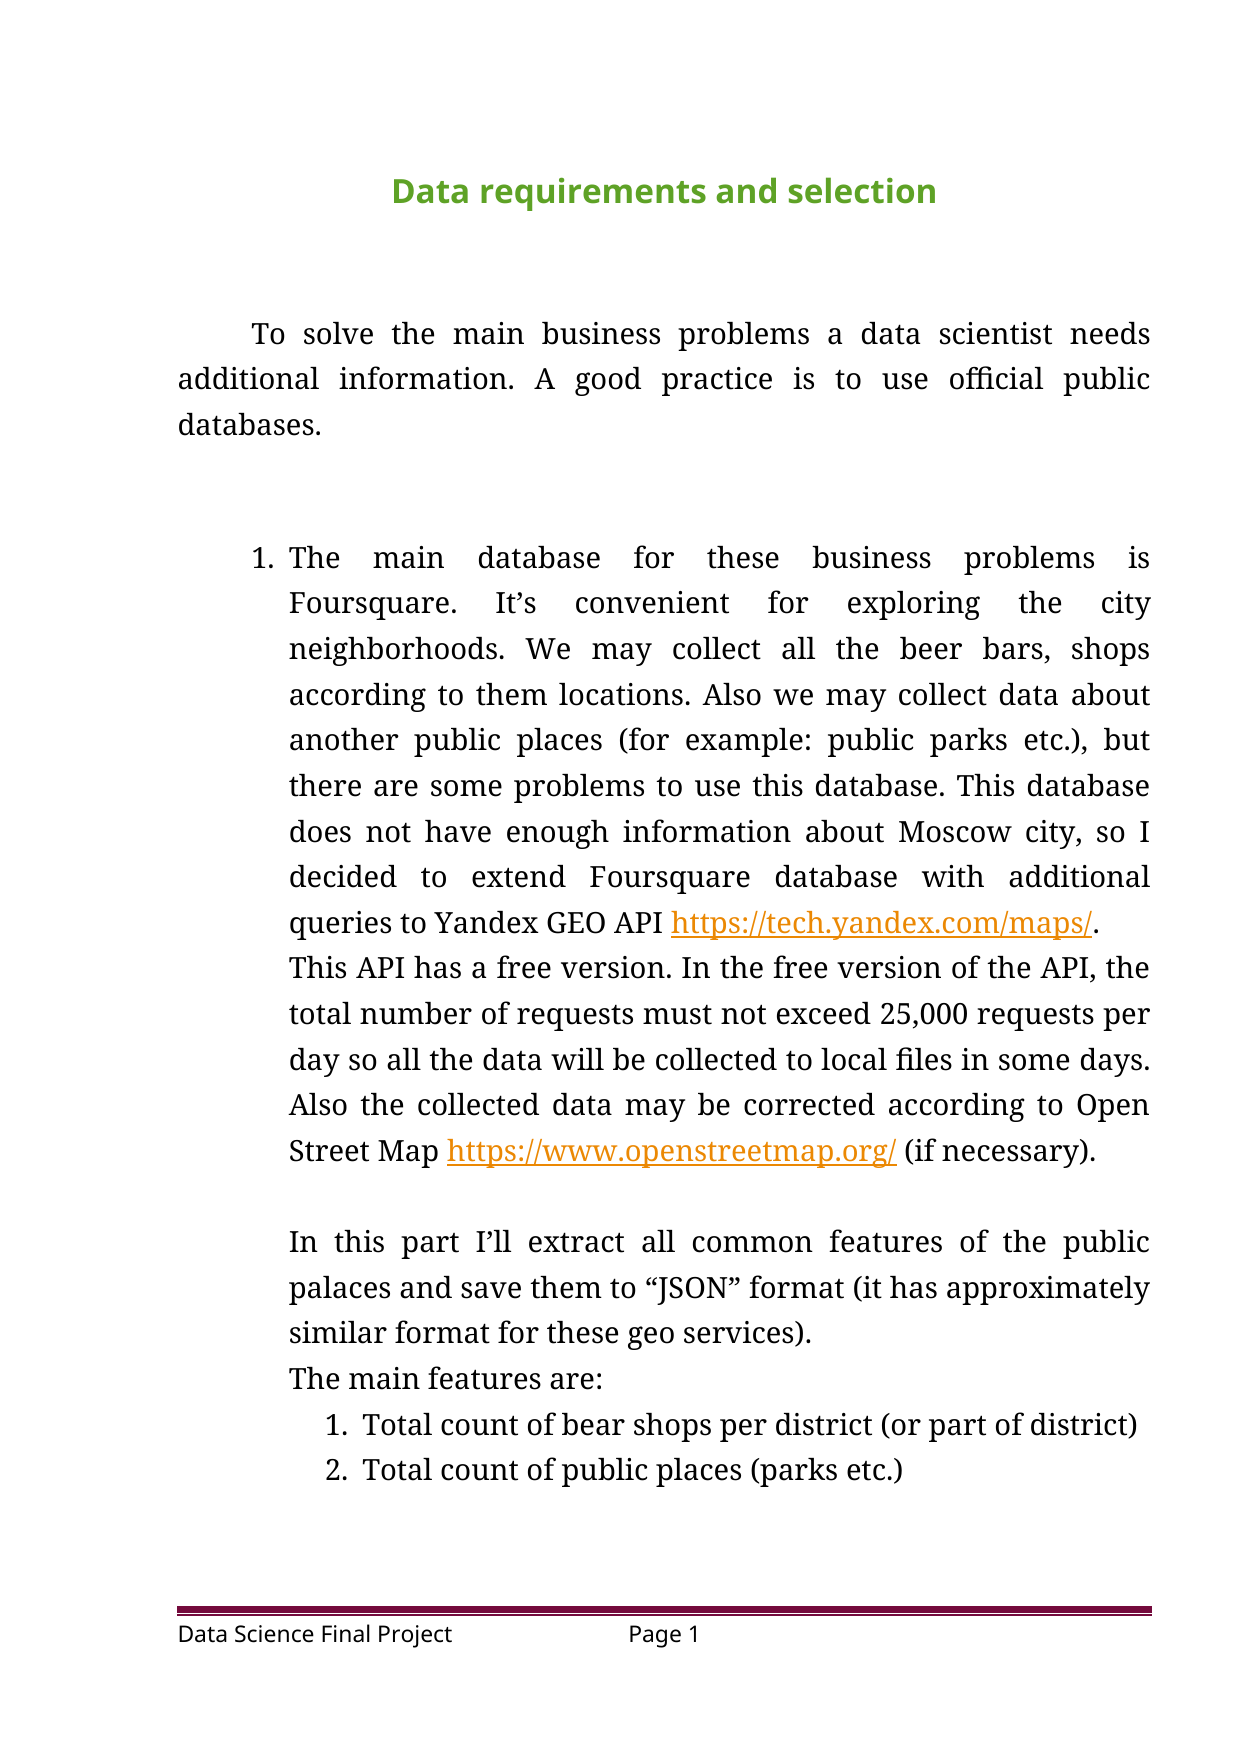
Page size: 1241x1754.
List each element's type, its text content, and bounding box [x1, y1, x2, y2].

list In this part I’ll extract all common features of the public palaces and save them to “JSON” format (it has approximately similar format for these geo services). [288, 1222, 1152, 1352]
list Total count of bear shops per district (or part of district) [324, 1404, 1152, 1444]
list The main features are: [288, 1358, 1152, 1398]
list The main database for these business problems is Foursquare. It’s convenient for exploring the city neighborhoods. We may collect all the beer bars, shops according to them locations. Also we may collect data about another public places (for example: public parks etc.), but there are some problems to use this database. This database does not have enough information about Moscow city, so I decided to extend Foursquare database with additional queries to Yandex GEO API https://tech.yandex.com/maps/. [251, 537, 1152, 942]
list This API has a free version. In the free version of the API, the total number of requests must not exceed 25,000 requests per day so all the data will be collected to local files in some days. Also the collected data may be corrected according to Open Street Map https://www.openstreetmap.org/ (if necessary). [288, 948, 1152, 1170]
subtitle Data requirements and selection [177, 168, 1152, 213]
text To solve the main business problems a data scientist needs additional information. A good practice is to use official public databases. [177, 313, 1152, 444]
list Total count of public places (parks etc.) [324, 1450, 1152, 1489]
